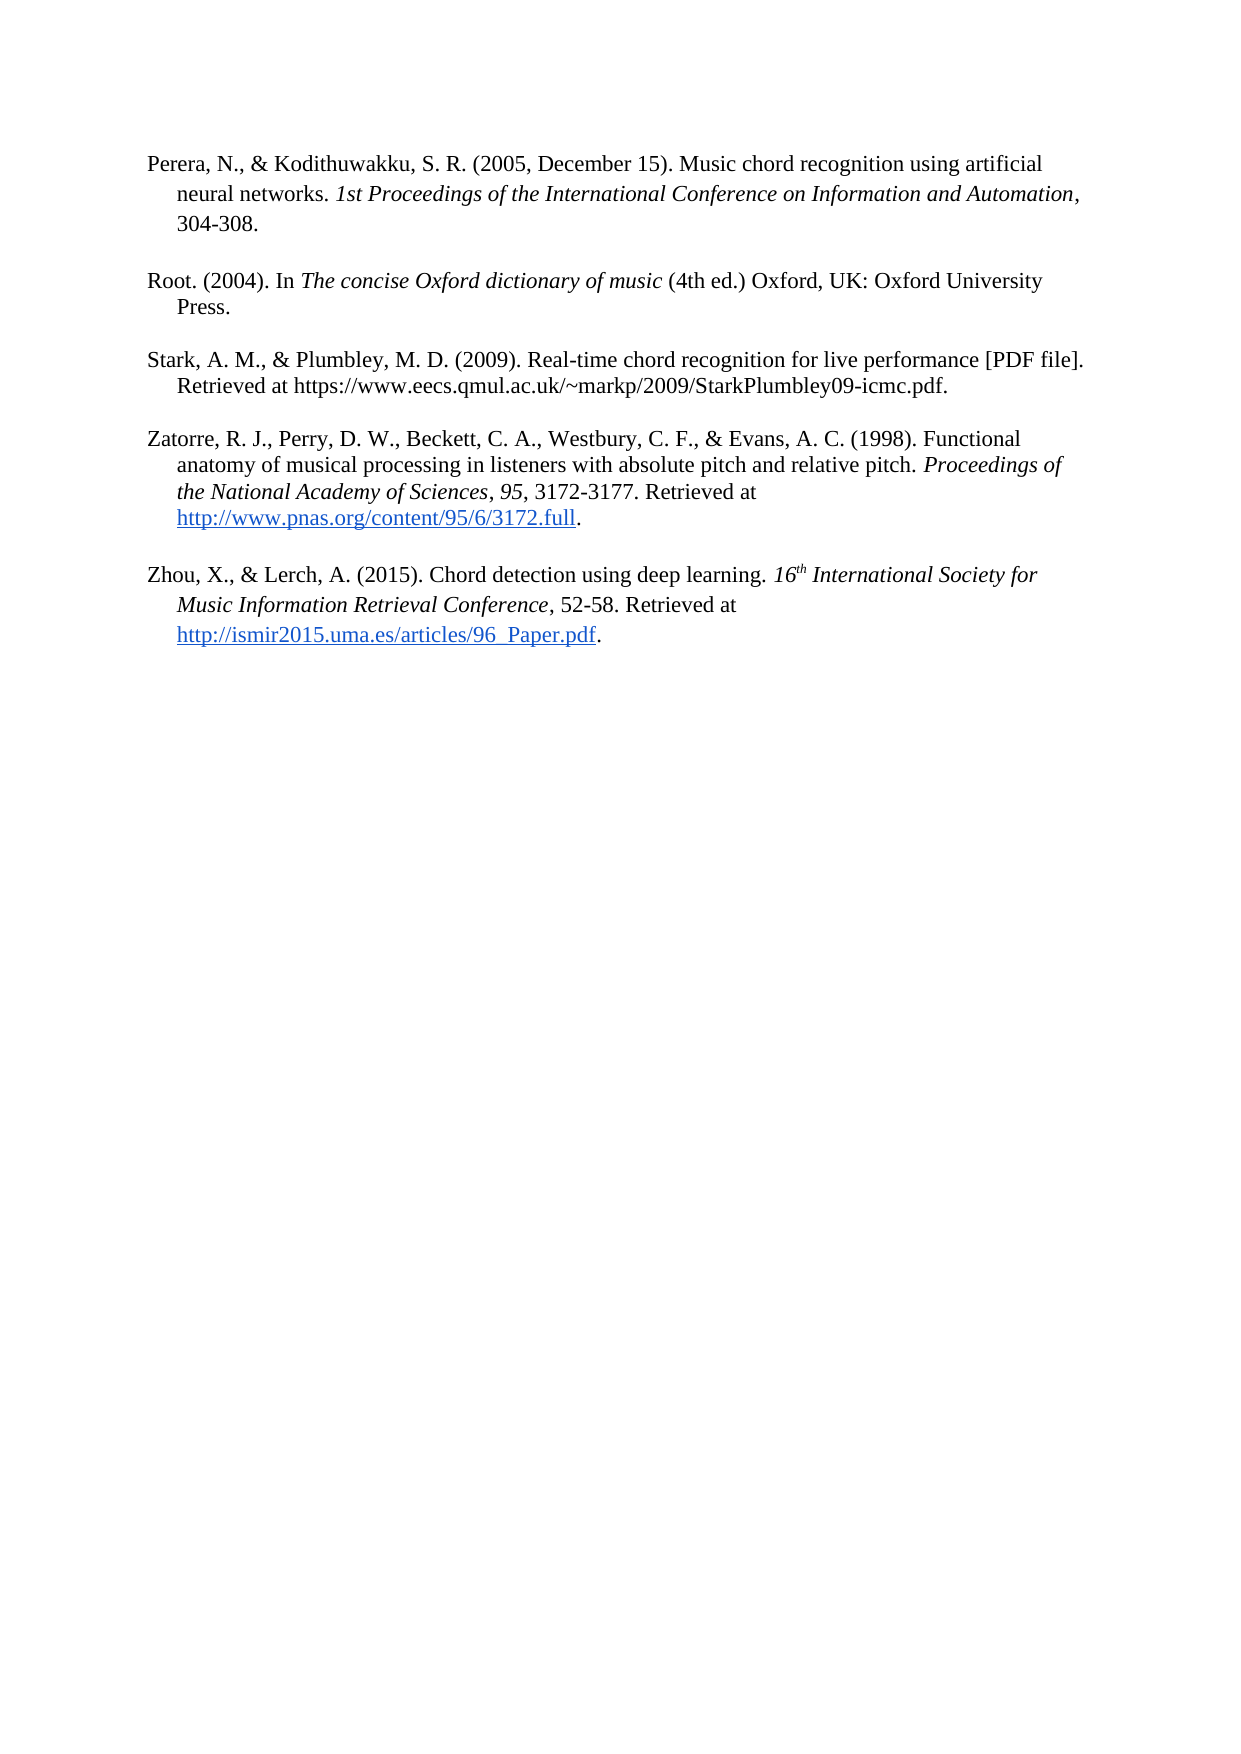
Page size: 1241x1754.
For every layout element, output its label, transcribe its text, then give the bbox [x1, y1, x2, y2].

text Zatorre, R. J., Perry, D. W., Beckett, C. A., Westbury, C. F., & Evans, A. C. (1998). Functional anatomy of musical processing in listeners with absolute pitch and relative pitch. Proceedings of the National Academy of Sciences, 95, 3172-3177. Retrieved at http://www.pnas.org/content/95/6/3172.full. [147, 425, 1090, 531]
text Zhou, X., & Lerch, A. (2015). Chord detection using deep learning. 16th International Society for Music Information Retrieval Conference, 52-58. Retrieved at http://ismir2015.uma.es/articles/96_Paper.pdf. [147, 561, 1090, 647]
text Stark, A. M., & Plumbley, M. D. (2009). Real-time chord recognition for live performance [PDF file]. Retrieved at https://www.eecs.qmul.ac.uk/~markp/2009/StarkPlumbley09-icmc.pdf. [147, 346, 1090, 399]
text Root. (2004). In The concise Oxford dictionary of music (4th ed.) Oxford, UK: Oxford University Press. [147, 267, 1090, 320]
text Perera, N., & Kodithuwakku, S. R. (2005, December 15). Music chord recognition using artificial neural networks. 1st Proceedings of the International Conference on Information and Automation, 304-308. [147, 150, 1090, 237]
